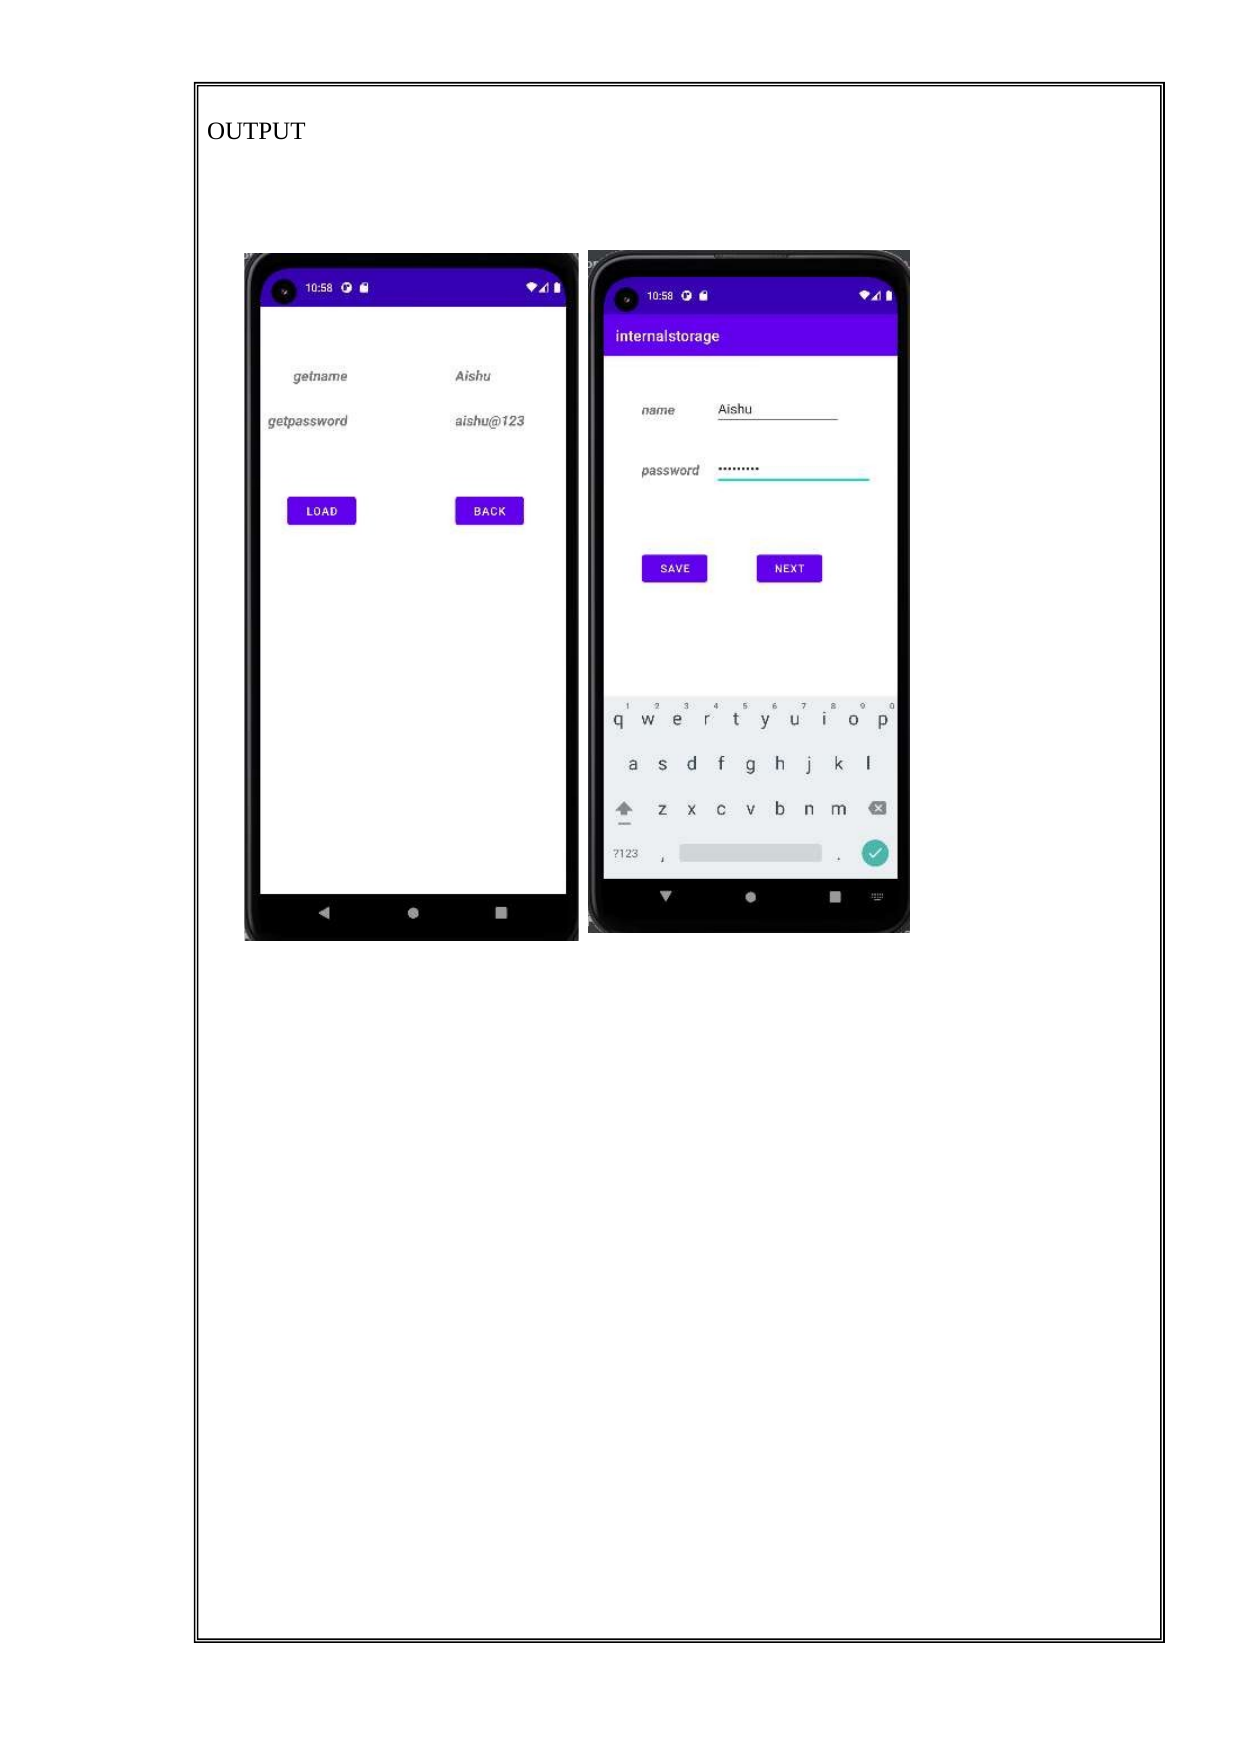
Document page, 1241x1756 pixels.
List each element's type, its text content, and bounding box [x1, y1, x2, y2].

text OUTPUT [207, 116, 1159, 145]
picture [244, 253, 579, 941]
picture [588, 250, 910, 933]
